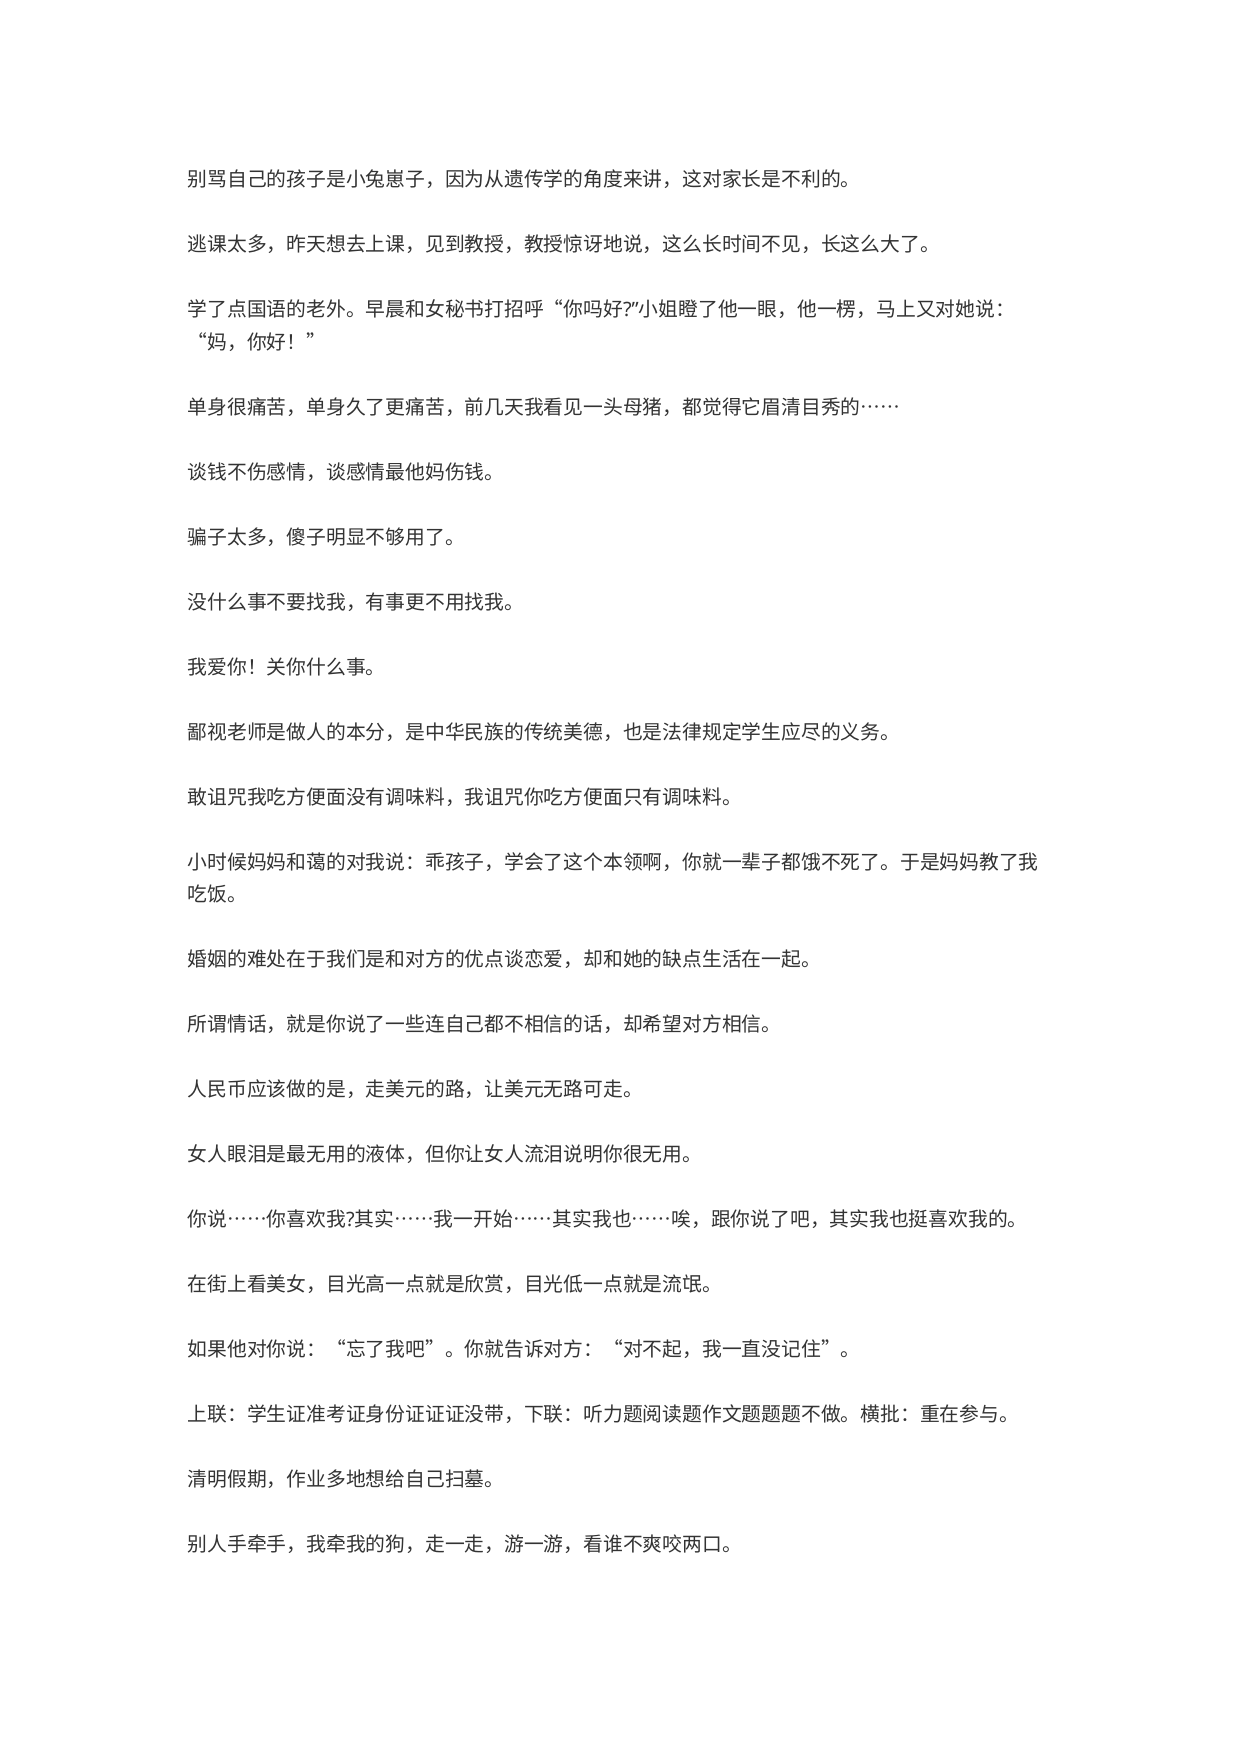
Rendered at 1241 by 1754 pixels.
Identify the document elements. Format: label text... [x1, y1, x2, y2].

text 你说……你喜欢我?其实……我一开始……其实我也……唉，跟你说了吧，其实我也挺喜欢我的。 [187, 1202, 1053, 1234]
text 上联：学生证准考证身份证证证没带，下联：听力题阅读题作文题题题不做。横批：重在参与。 [187, 1397, 1053, 1429]
text 在街上看美女，目光高一点就是欣赏，目光低一点就是流氓。 [187, 1267, 1053, 1299]
text 所谓情话，就是你说了一些连自己都不相信的话，却希望对方相信。 [187, 1007, 1053, 1039]
text 我爱你！关你什么事。 [187, 649, 1053, 682]
text 单身很痛苦，单身久了更痛苦，前几天我看见一头母猪，都觉得它眉清目秀的…… [187, 389, 1053, 422]
text 如果他对你说：“忘了我吧”。你就告诉对方：“对不起，我一直没记住”。 [187, 1332, 1053, 1364]
text 骗子太多，傻子明显不够用了。 [187, 519, 1053, 552]
text 敢诅咒我吃方便面没有调味料，我诅咒你吃方便面只有调味料。 [187, 779, 1053, 812]
text 婚姻的难处在于我们是和对方的优点谈恋爱，却和她的缺点生活在一起。 [187, 942, 1053, 974]
text 逃课太多，昨天想去上课，见到教授，教授惊讶地说，这么长时间不见，长这么大了。 [187, 227, 1053, 259]
text 清明假期，作业多地想给自己扫墓。 [187, 1462, 1053, 1494]
text 别人手牵手，我牵我的狗，走一走，游一游，看谁不爽咬两口。 [187, 1527, 1053, 1559]
text 鄙视老师是做人的本分，是中华民族的传统美德，也是法律规定学生应尽的义务。 [187, 714, 1053, 747]
text 没什么事不要找我，有事更不用找我。 [187, 584, 1053, 617]
text 别骂自己的孩子是小兔崽子，因为从遗传学的角度来讲，这对家长是不利的。 [187, 162, 1053, 194]
text 小时候妈妈和蔼的对我说：乖孩子，学会了这个本领啊，你就一辈子都饿不死了。于是妈妈教了我吃饭。 [187, 844, 1053, 909]
text 谈钱不伤感情，谈感情最他妈伤钱。 [187, 454, 1053, 487]
text 学了点国语的老外。早晨和女秘书打招呼“你吗好?”小姐瞪了他一眼，他一楞，马上又对她说：“妈，你好！” [187, 292, 1053, 357]
text 人民币应该做的是，走美元的路，让美元无路可走。 [187, 1072, 1053, 1104]
text 女人眼泪是最无用的液体，但你让女人流泪说明你很无用。 [187, 1137, 1053, 1169]
